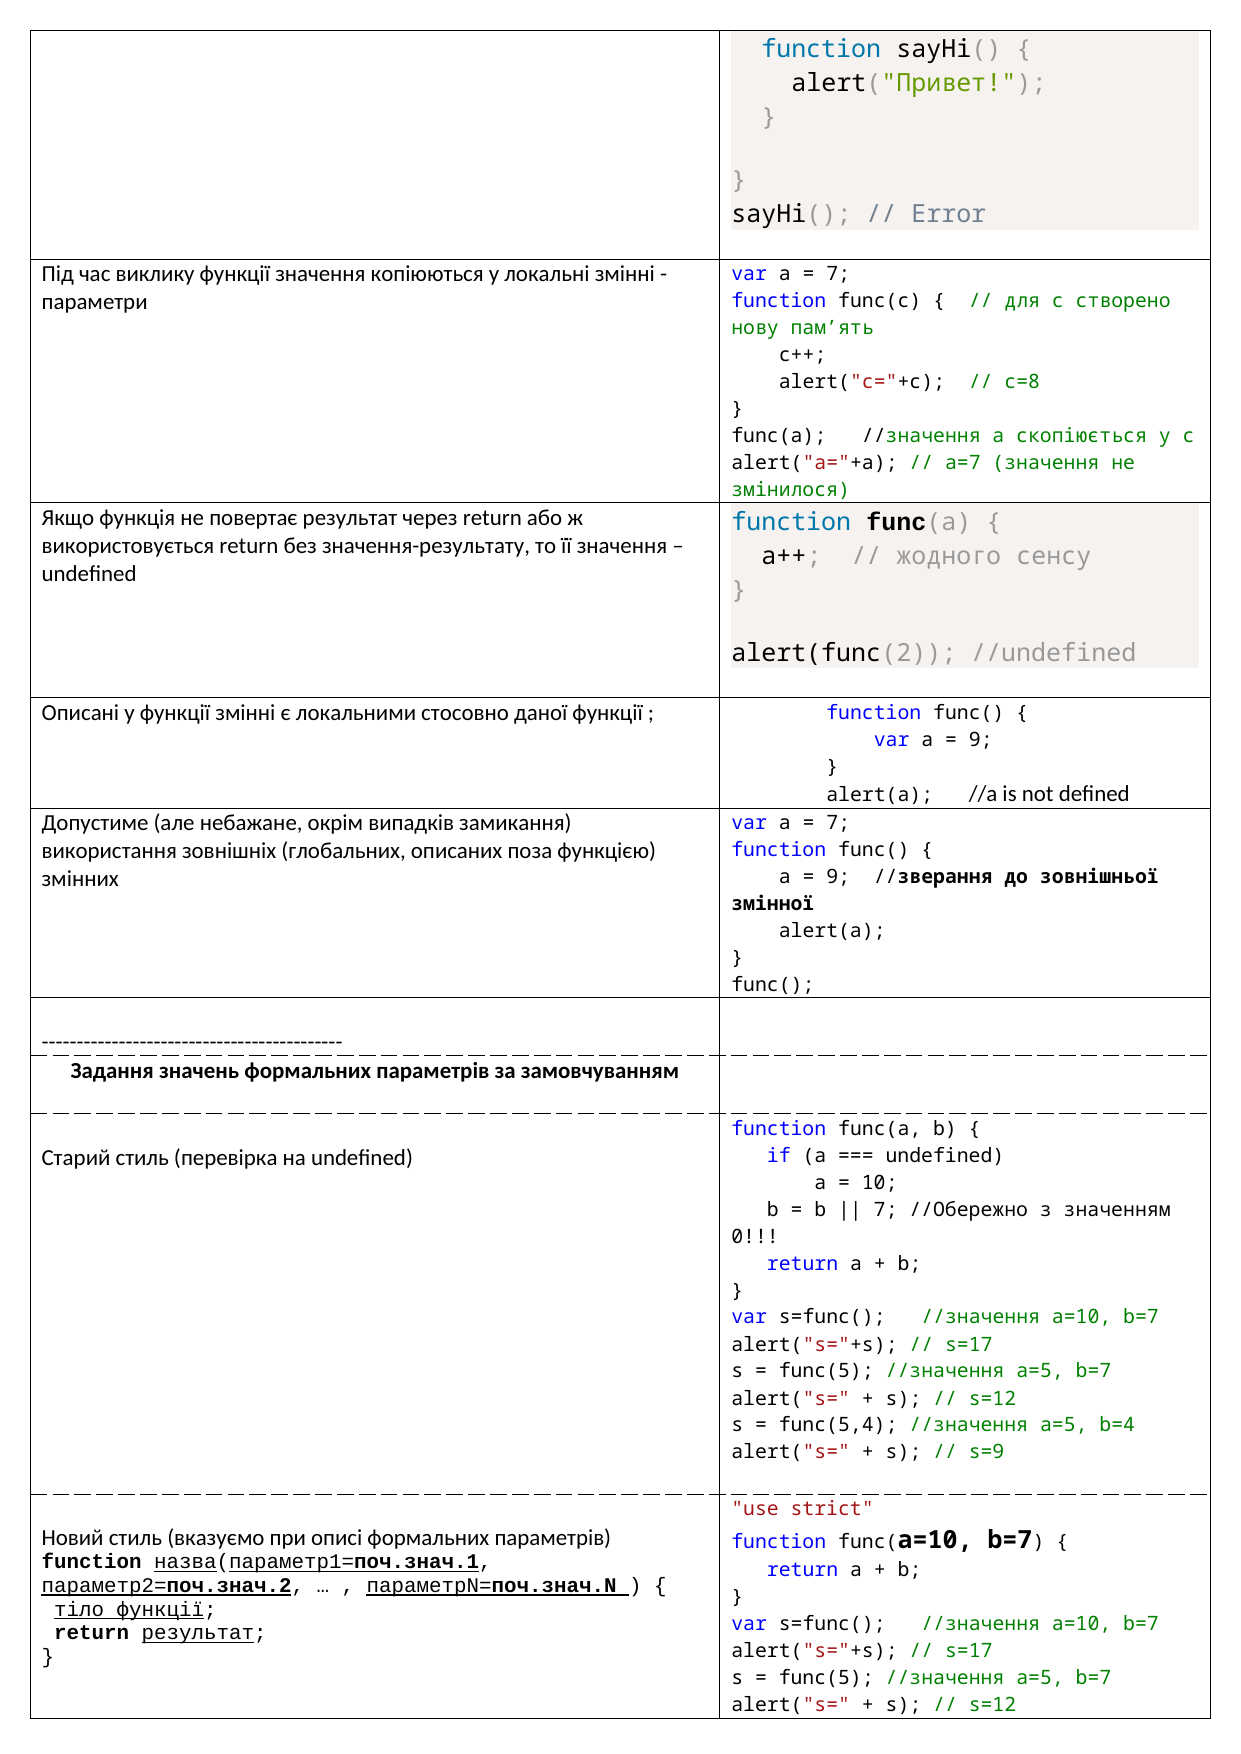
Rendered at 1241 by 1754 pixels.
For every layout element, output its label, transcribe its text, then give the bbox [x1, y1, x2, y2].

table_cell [31, 31, 719, 258]
table_cell var a = 7; function func(c) { // для с створено нову пам’ять c++; alert("c="+c); // c=8 } func(a); //значення а скопіюється у с alert("a="+a); // a=7 (значення не змінилося) [720, 260, 1210, 502]
table_cell ------------------------------------------- [31, 998, 719, 1055]
table_cell Задання значень формальних параметрів за замовчуванням [31, 1055, 719, 1113]
table_cell function func() { var a = 9; } alert(a); //a is not defined [720, 698, 1210, 807]
table_cell function func(a) { a++; // жодного сенсу } alert(func(2)); //undefined [720, 503, 1210, 697]
table_cell Старий стиль (перевірка на undefined) [31, 1113, 719, 1493]
table_cell Допустиме (але небажане, окрім випадків замикання) використання зовнішніх (глобальних, описаних поза функцією) змінних [31, 809, 719, 997]
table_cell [720, 1494, 1210, 1717]
table_cell 'use strict'; if (true) { sayHi(); // ок function sayHi() { alert("Привет!"); } } sayHi(); // Error [720, 31, 1210, 258]
table_cell [720, 1055, 1210, 1113]
table_cell Описані у функції змінні є локальними стосовно даної функції ; [31, 698, 719, 807]
table_cell Якщо функція не повертає результат через return або ж використовується return без значення-результату, то її значення – undefined [31, 503, 719, 697]
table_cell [31, 1494, 719, 1717]
table_cell [720, 998, 1210, 1055]
table_cell function func(a, b) { if (a === undefined) a = 10; b = b || 7; //Обережно з значенням 0!!! return a + b; } var s=func(); //значення a=10, b=7 alert("s="+s); // s=17 s = func(5); //значення a=5, b=7 alert("s=" + s); // s=12 s = func(5,4); //значення a=5, b=4 alert("s=" + s); // s=9 [720, 1113, 1210, 1493]
table_cell var a = 7; function func() { a = 9; //зверання до зовнішньої змінної alert(a); } func(); [720, 809, 1210, 997]
table_cell Під час виклику функції значення копіюються у локальні змінні - параметри [31, 260, 719, 502]
